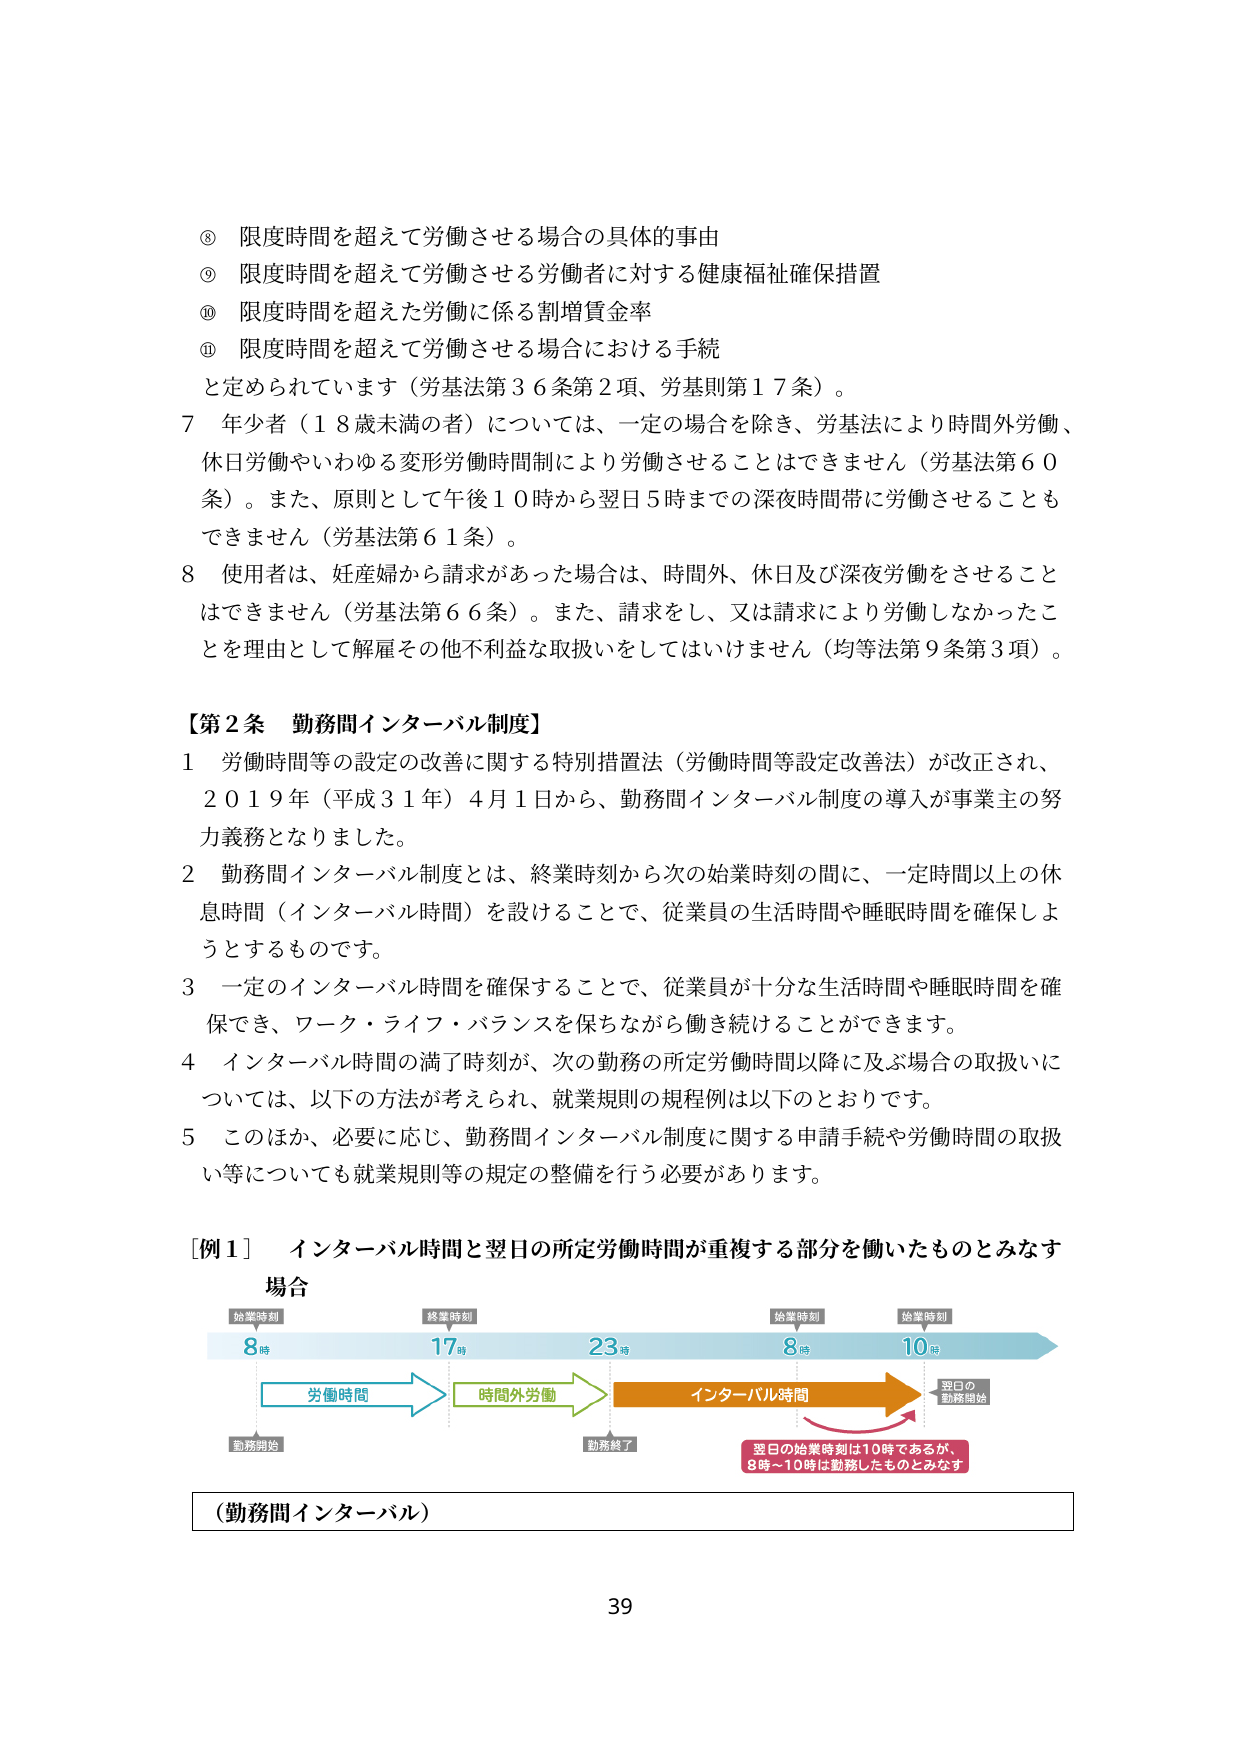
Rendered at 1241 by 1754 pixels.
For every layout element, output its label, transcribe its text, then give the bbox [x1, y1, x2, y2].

text ⑨ 限度時間を超えて労働させる労働者に対する健康福祉確保措置 [199, 254, 1063, 292]
text ⑧ 限度時間を超えて労働させる場合の具体的事由 [199, 217, 1063, 254]
picture [177, 1304, 1064, 1484]
text ７ 年少者（１８歳未満の者）については、一定の場合を除き、労基法により時間外労働、休日労働やいわゆる変形労働時間制により労働させることはできません（労基法第６０条）。また、原則として午後１０時から翌日５時までの深夜時間帯に労働させることもできません（労基法第６１条）。 [177, 404, 1063, 554]
text ２ 勤務間インターバル制度とは、終業時刻から次の始業時刻の間に、一定時間以上の休息時間（インターバル時間）を設けることで、従業員の生活時間や睡眠時間を確保しようとするものです。 [177, 854, 1063, 967]
text と定められています（労基法第３６条第２項、労基則第１７条）。 [201, 367, 1063, 404]
text ５ このほか、必要に応じ、勤務間インターバル制度に関する申請手続や労働時間の取扱い等についても就業規則等の規定の整備を行う必要があります。 [177, 1117, 1063, 1192]
text １ 労働時間等の設定の改善に関する特別措置法（労働時間等設定改善法）が改正され、２０１９年（平成３１年）４月１日から、勤務間インターバル制度の導入が事業主の努力義務となりました。 [177, 742, 1063, 854]
text ［例１］ インターバル時間と翌日の所定労働時間が重複する部分を働いたものとみなす場合 [177, 1229, 1063, 1304]
text ３ 一定のインターバル時間を確保することで、従業員が十分な生活時間や睡眠時間を確保でき、ワーク・ライフ・バランスを保ちながら働き続けることができます。 [177, 967, 1063, 1042]
text ４ インターバル時間の満了時刻が、次の勤務の所定労働時間以降に及ぶ場合の取扱いについては、以下の方法が考えられ、就業規則の規程例は以下のとおりです。 [177, 1042, 1063, 1117]
text ⑪ 限度時間を超えて労働させる場合における手続 [199, 329, 1063, 367]
subtitle 勤務間インターバル制度】 [177, 704, 1063, 742]
text ⑩ 限度時間を超えた労働に係る割増賃金率 [199, 292, 1063, 329]
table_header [193, 1493, 1073, 1530]
text ８ 使用者は、妊産婦から請求があった場合は、時間外、休日及び深夜労働をさせることはできません（労基法第６６条）。また、請求をし、又は請求により労働しなかったことを理由として解雇その他不利益な取扱いをしてはいけません（均等法第９条第３項）。 [177, 554, 1063, 667]
